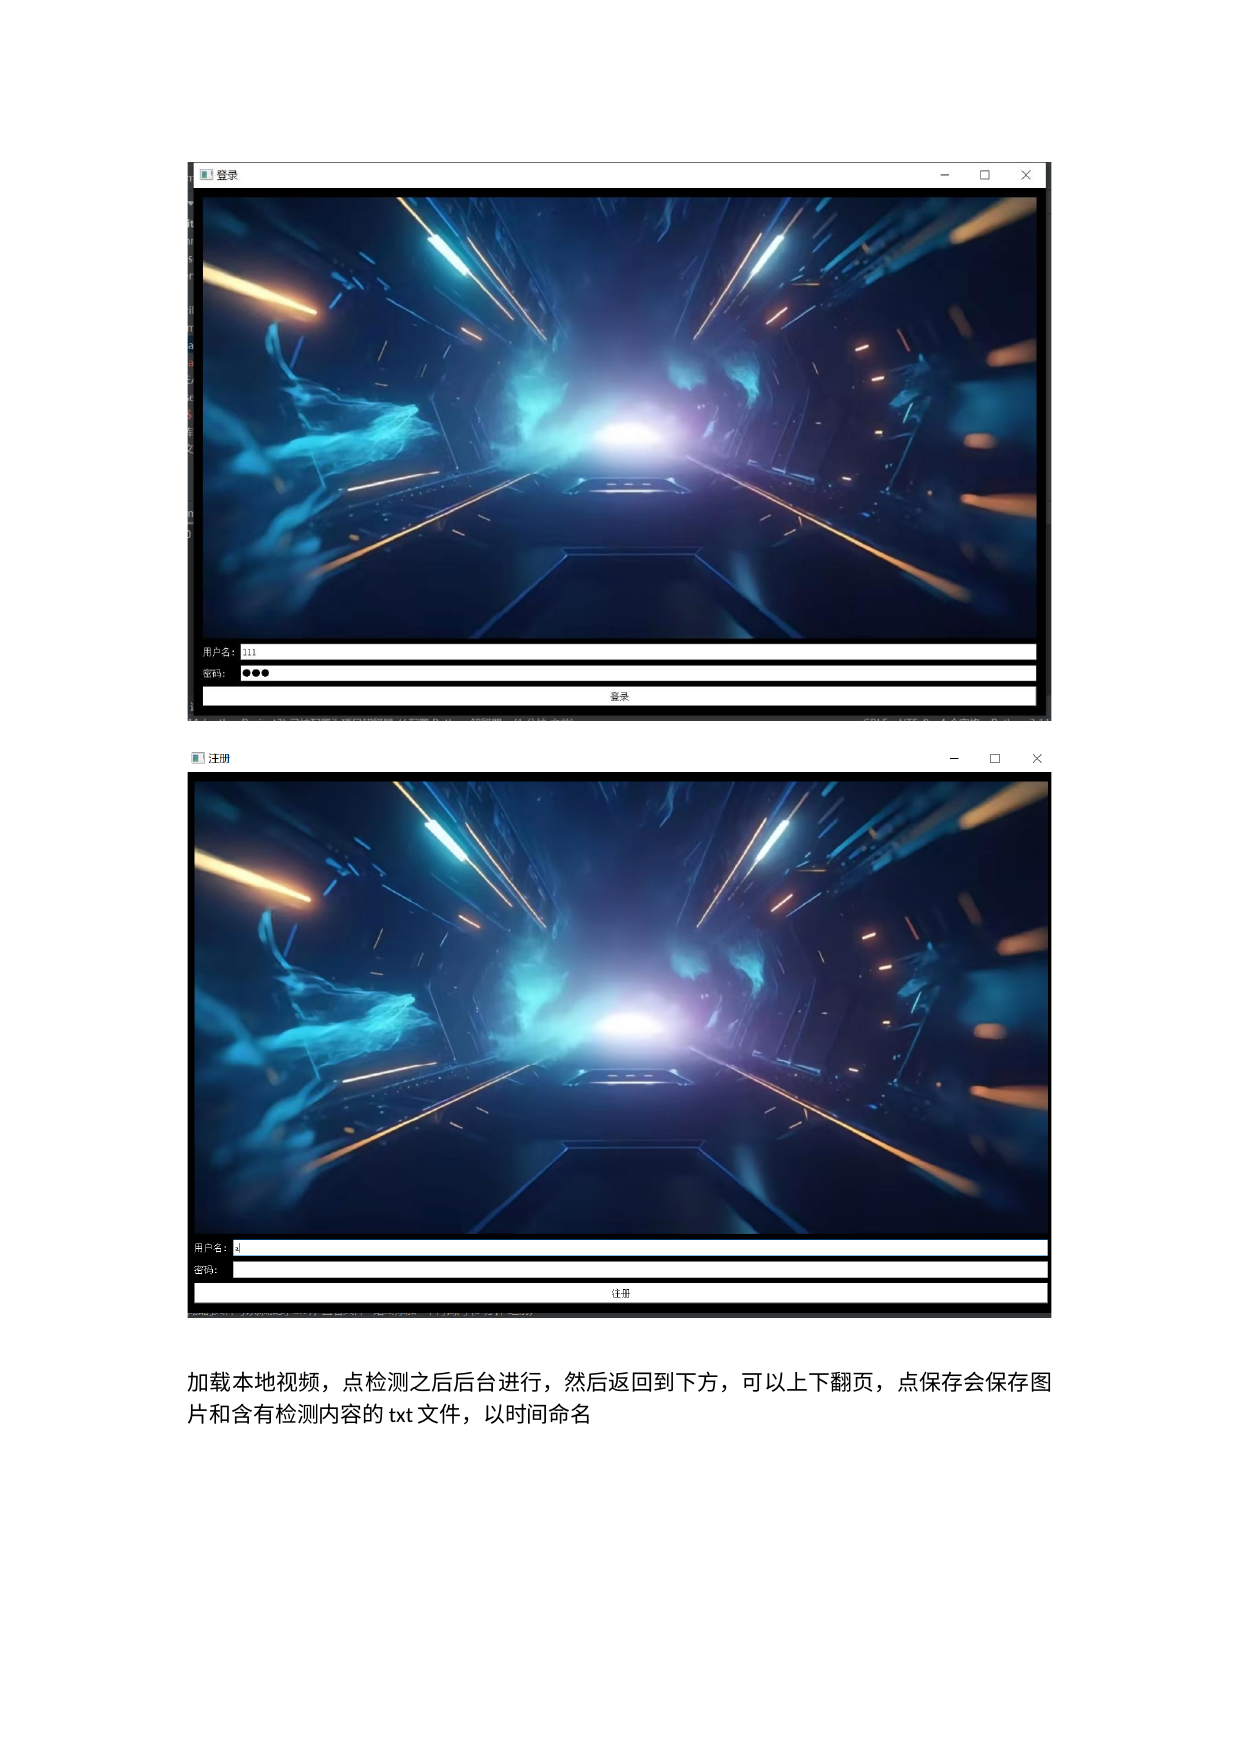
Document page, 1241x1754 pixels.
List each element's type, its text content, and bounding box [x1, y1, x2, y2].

picture [187, 162, 1052, 721]
text 加载本地视频，点检测之后后台进行，然后返回到下方，可以上下翻页，点保存会保存图片和含有检测内容的txt文件，以时间命名 [187, 1364, 1053, 1429]
picture [187, 747, 1052, 1318]
